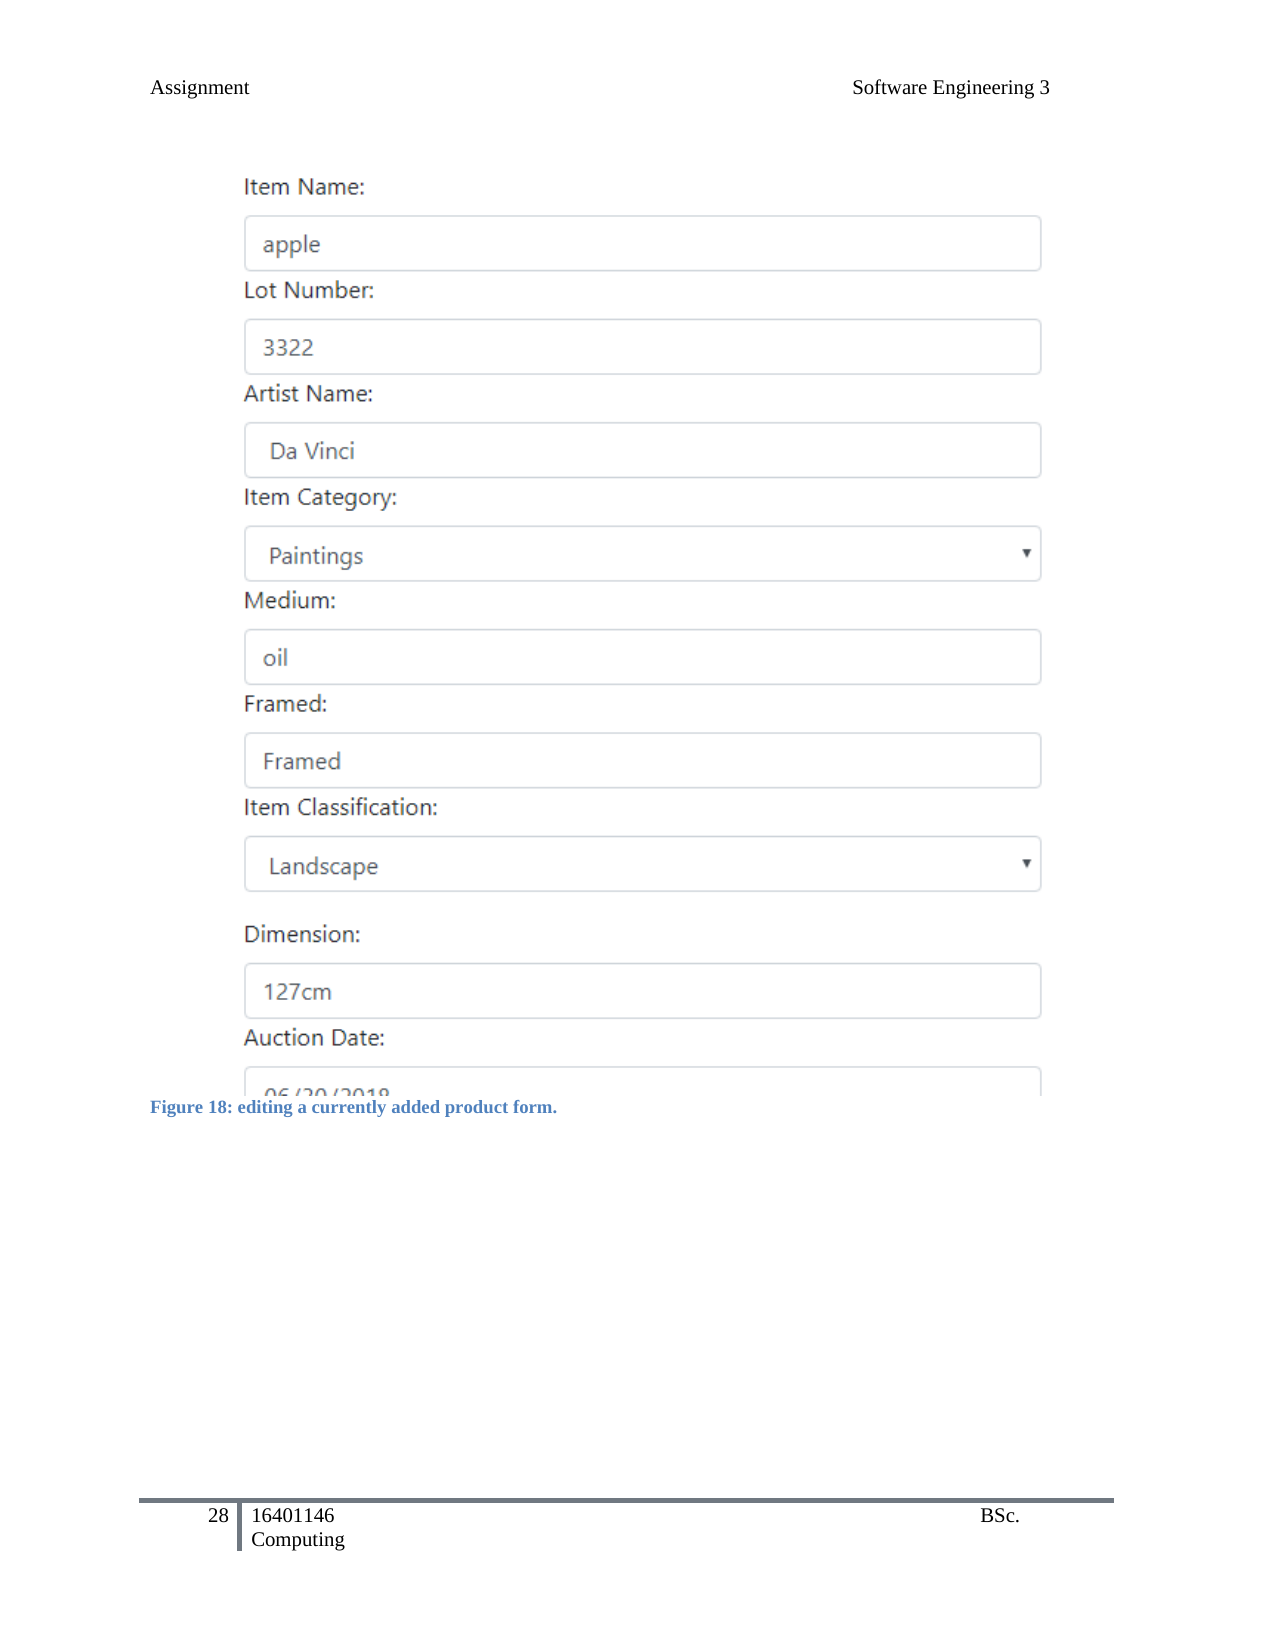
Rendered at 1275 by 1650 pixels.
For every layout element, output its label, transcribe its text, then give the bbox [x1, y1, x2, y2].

picture [150, 150, 1125, 1096]
text Figure 18: editing a currently added product form. [150, 1096, 1125, 1117]
